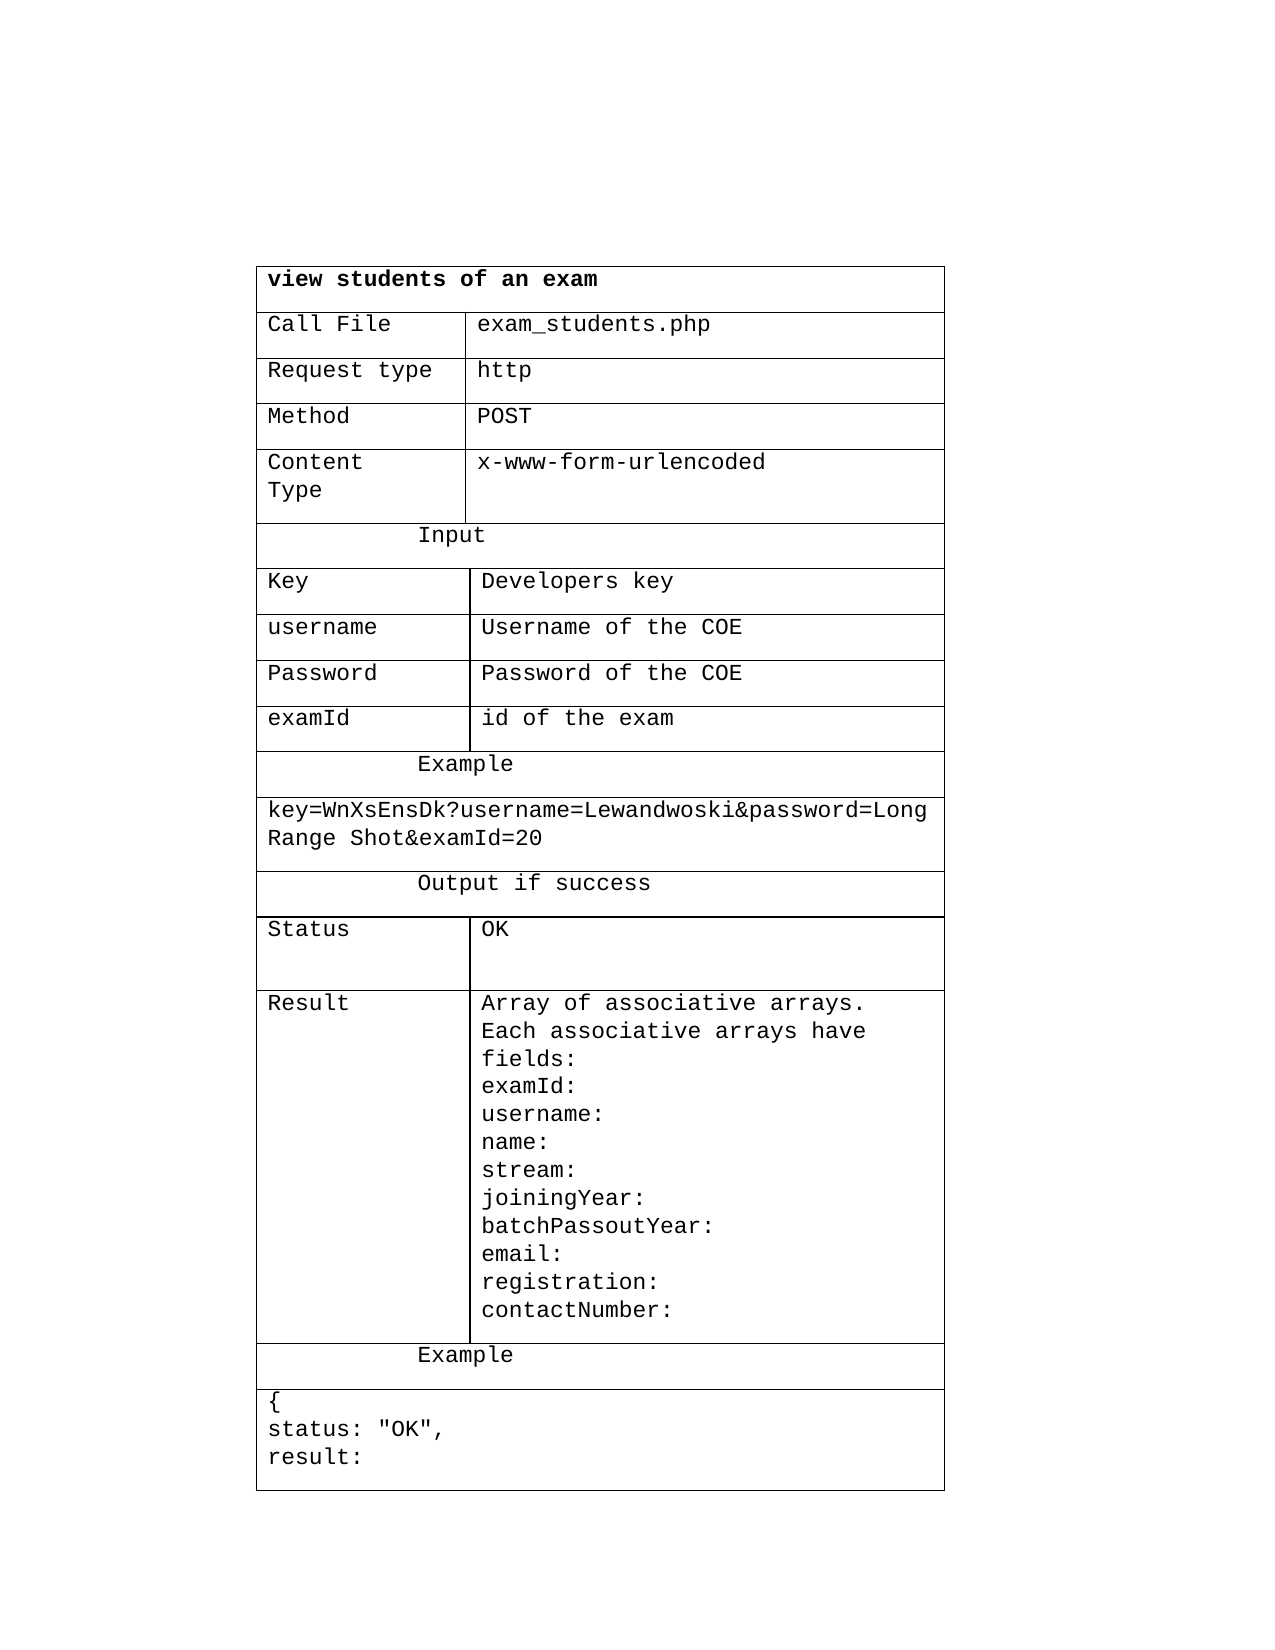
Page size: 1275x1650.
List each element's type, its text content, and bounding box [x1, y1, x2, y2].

table_cell username [257, 615, 469, 660]
table_cell Content Type [257, 450, 465, 523]
table_cell examId [257, 707, 469, 751]
table_cell Call File [257, 313, 465, 357]
table_cell Result [257, 991, 469, 1343]
table_cell Method [257, 404, 465, 449]
table_cell OK [471, 918, 944, 990]
table_cell Example [257, 1344, 944, 1388]
table_cell Password of the COE [471, 661, 944, 706]
table_cell Request type [257, 359, 465, 403]
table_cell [257, 1390, 944, 1490]
table_cell Username of the COE [471, 615, 944, 660]
table_header view students of an exam [257, 267, 944, 312]
table_cell Password [257, 661, 469, 706]
table_cell exam_students.php [466, 313, 944, 357]
table_cell Example [257, 752, 944, 797]
table_cell x-www-form-urlencoded [466, 450, 944, 523]
table_cell Array of associative arrays. Each associative arrays have fields: examId: username: name: stream: joiningYear: batchPassoutYear: email: registration: contactNumber: [471, 991, 944, 1343]
table_cell http [466, 359, 944, 403]
table_cell id of the exam [471, 707, 944, 751]
table_cell Input [257, 524, 944, 568]
table_cell key=WnXsEnsDk?username=Lewandwoski&password=Long Range Shot&examId=20 [257, 798, 944, 871]
table_cell POST [466, 404, 944, 449]
table_cell Status [257, 918, 469, 990]
table_cell Output if success [257, 872, 944, 916]
table_cell Key [257, 569, 469, 614]
table_cell Developers key [471, 569, 944, 614]
